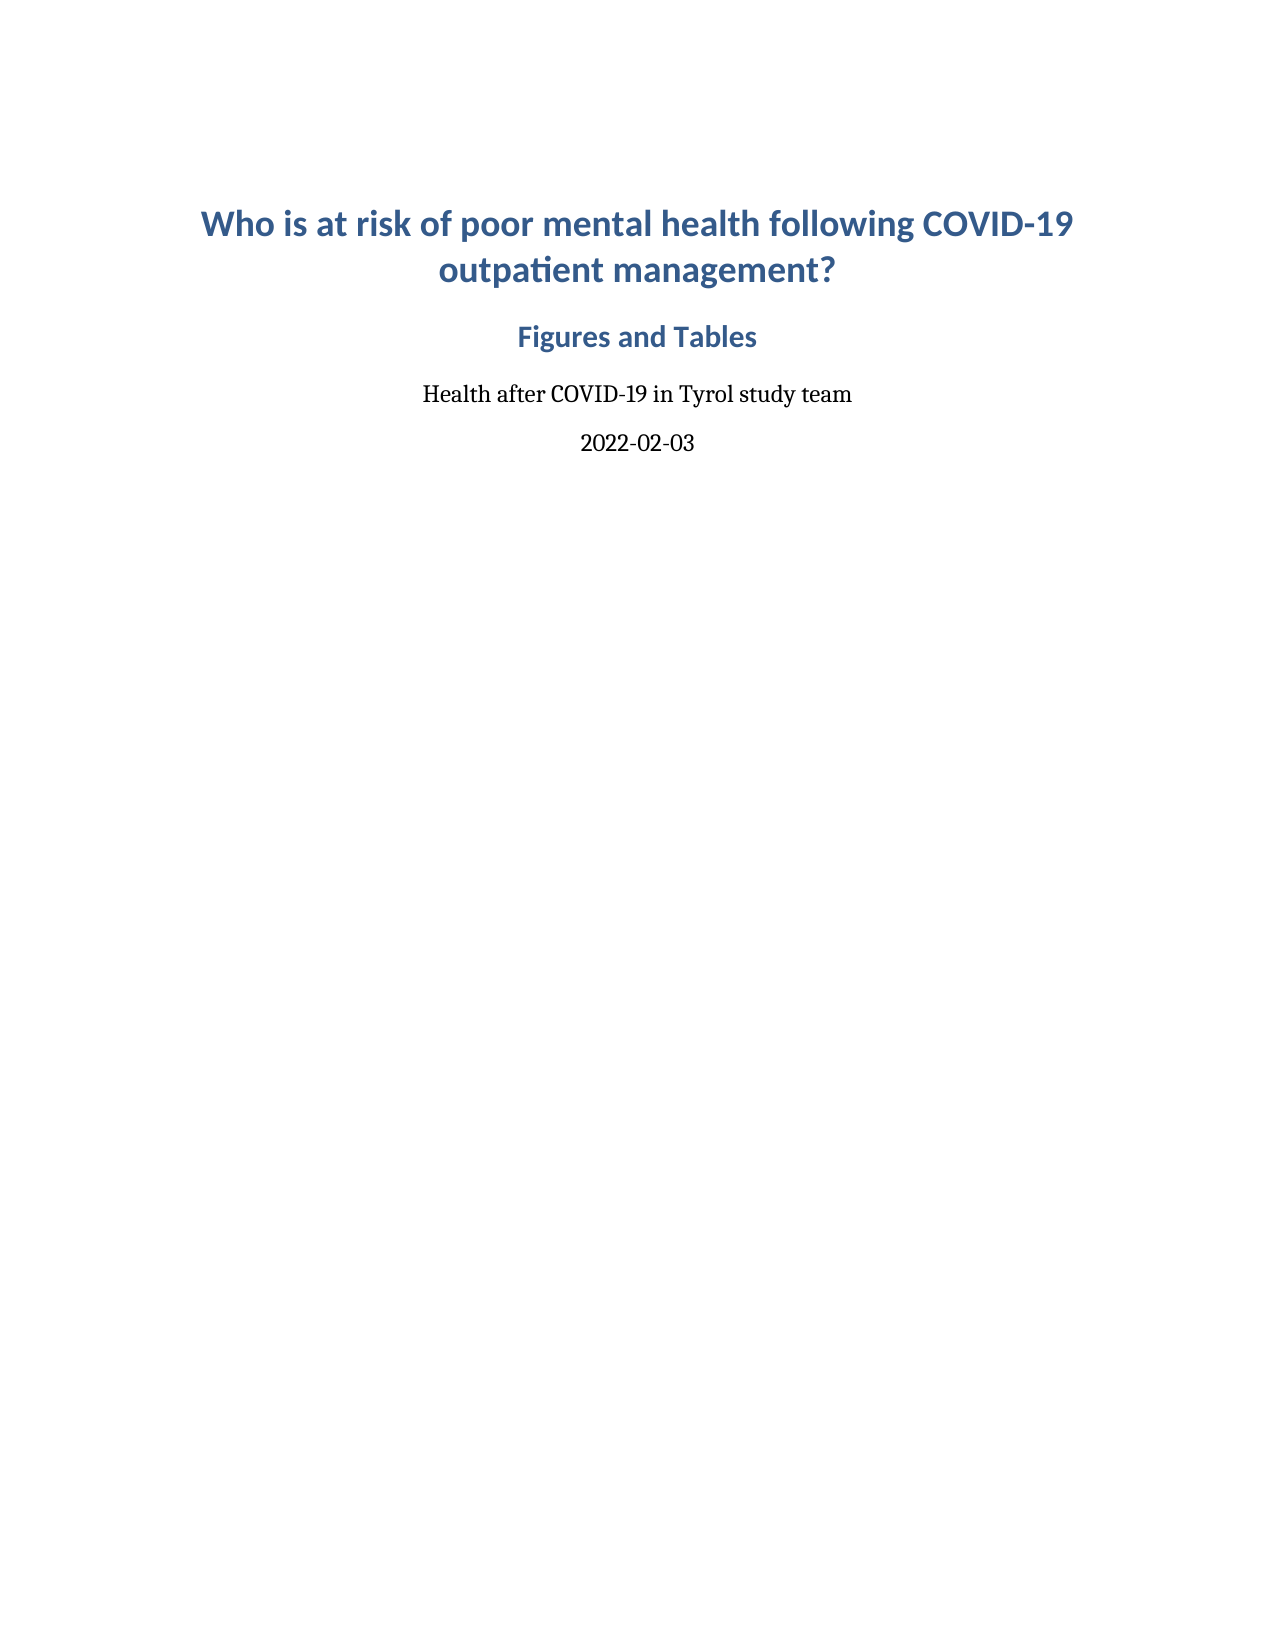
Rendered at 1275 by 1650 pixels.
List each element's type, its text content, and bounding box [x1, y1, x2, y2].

text 2022-02-03 [150, 429, 1125, 458]
subtitle Figures and Tables [150, 317, 1125, 355]
text Health after COVID-19 in Tyrol study team [150, 380, 1125, 408]
title Who is at risk of poor mental health following COVID-19 outpatient management? [150, 200, 1125, 292]
